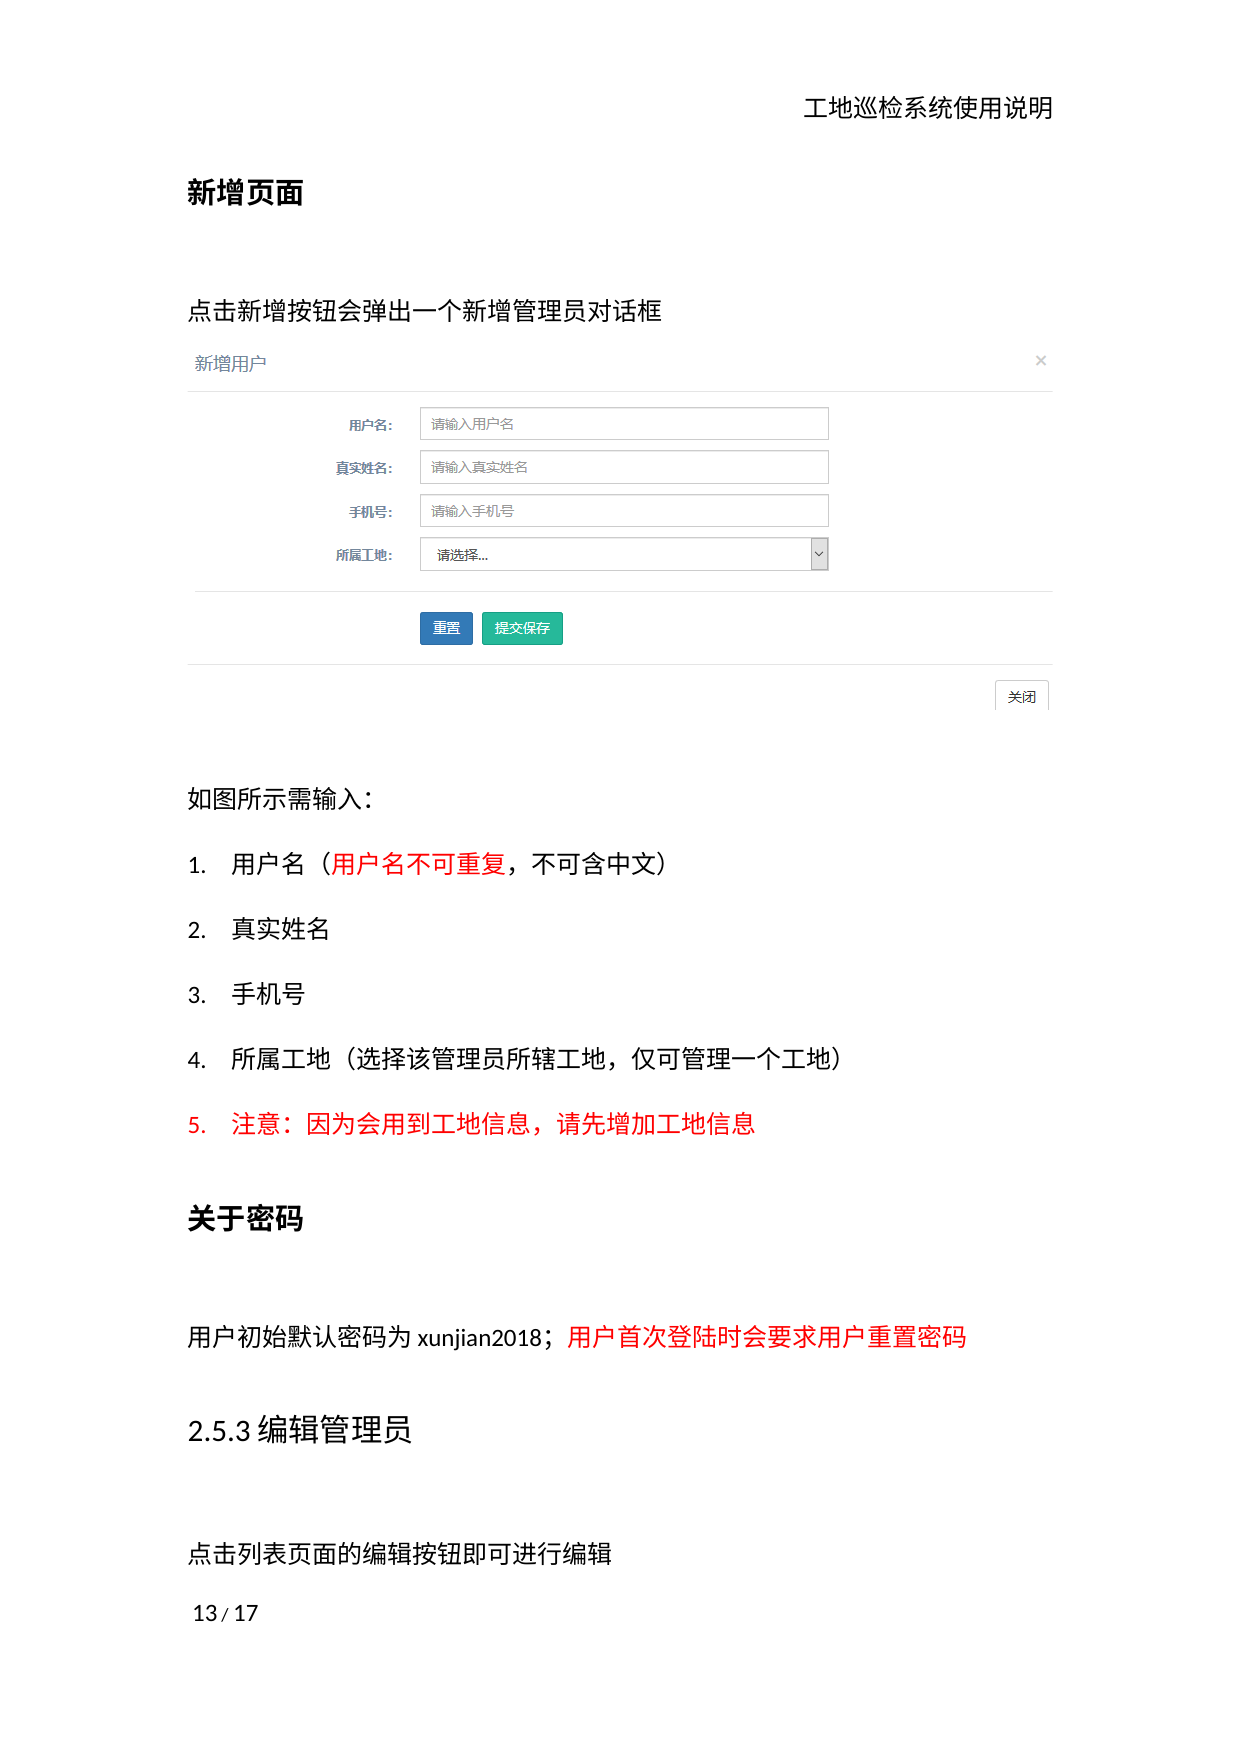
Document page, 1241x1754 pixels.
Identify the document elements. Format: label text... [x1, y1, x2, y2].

subtitle 新增页面 [187, 158, 1053, 223]
text 点击新增按钮会弹出一个新增管理员对话框 [187, 277, 1053, 342]
text 如图所示需输入： [187, 765, 1053, 830]
picture [187, 342, 1053, 710]
list 真实姓名 [187, 895, 1053, 960]
text 点击列表页面的编辑按钮即可进行编辑 [187, 1520, 1053, 1585]
list 注意：因为会用到工地信息，请先增加工地信息 [187, 1090, 1053, 1155]
text 用户初始默认密码为xunjian2018；用户首次登陆时会要求用户重置密码 [187, 1303, 1053, 1368]
subtitle 关于密码 [187, 1184, 1053, 1249]
list 手机号 [187, 960, 1053, 1025]
subtitle 2.5.3编辑管理员 [187, 1395, 1053, 1460]
list 用户名（用户名不可重复，不可含中文） [187, 830, 1053, 895]
list 所属工地（选择该管理员所辖工地，仅可管理一个工地） [187, 1025, 1053, 1090]
